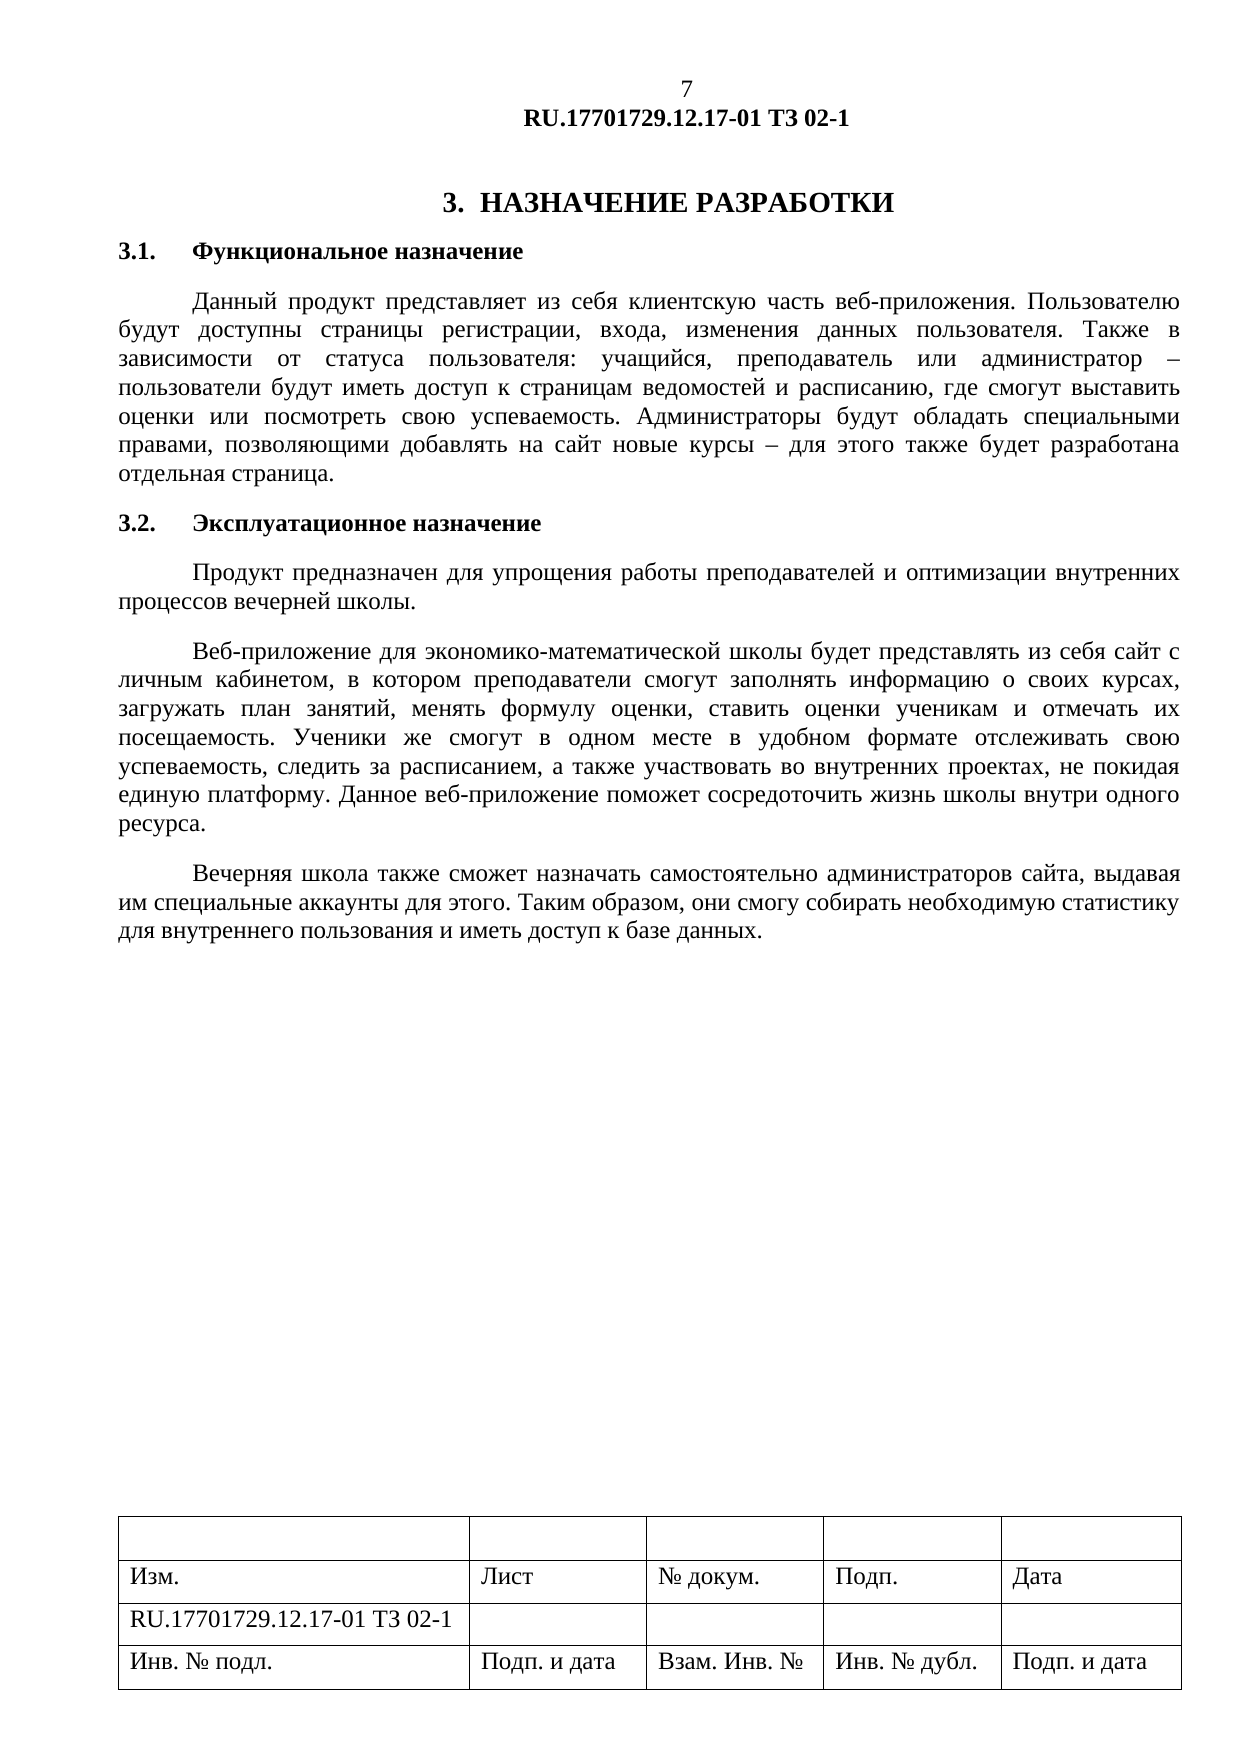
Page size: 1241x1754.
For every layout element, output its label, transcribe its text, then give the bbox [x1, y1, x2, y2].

list Веб-приложение для экономико-математической школы будет представлять из себя сайт с личным кабинетом, в котором преподаватели смогут заполнять информацию о своих курсах, загружать план занятий, менять формулу оценки, ставить оценки ученикам и отмечать их посещаемость. Ученики же смогут в одном месте в удобном формате отслеживать свою успеваемость, следить за расписанием, а также участвовать во внутренних проектах, не покидая единую платформу. Данное веб-приложение поможет сосредоточить жизнь школы внутри одного ресурса. [118, 636, 1181, 837]
list Вечерняя школа также сможет назначать самостоятельно администраторов сайта, выдавая им специальные аккаунты для этого. Таким образом, они смогу собирать необходимую статистику для внутреннего пользования и иметь доступ к базе данных. [118, 858, 1181, 944]
list Данный продукт представляет из себя клиентскую часть веб-приложения. Пользователю будут доступны страницы регистрации, входа, изменения данных пользователя. Также в зависимости от статуса пользователя: учащийся, преподаватель или администратор – пользователи будут иметь доступ к страницам ведомостей и расписанию, где смогут выставить оценки или посмотреть свою успеваемость. Администраторы будут обладать специальными правами, позволяющими добавлять на сайт новые курсы – для этого также будет разработана отдельная страница. [118, 286, 1181, 487]
subtitle Функциональное назначение [118, 236, 1181, 265]
subtitle НАЗНАЧЕНИЕ РАЗРАБОТКИ [156, 185, 1181, 219]
list Продукт предназначен для упрощения работы преподавателей и оптимизации внутренних процессов вечерней школы. [118, 557, 1181, 615]
subtitle Эксплуатационное назначение [118, 508, 1181, 537]
